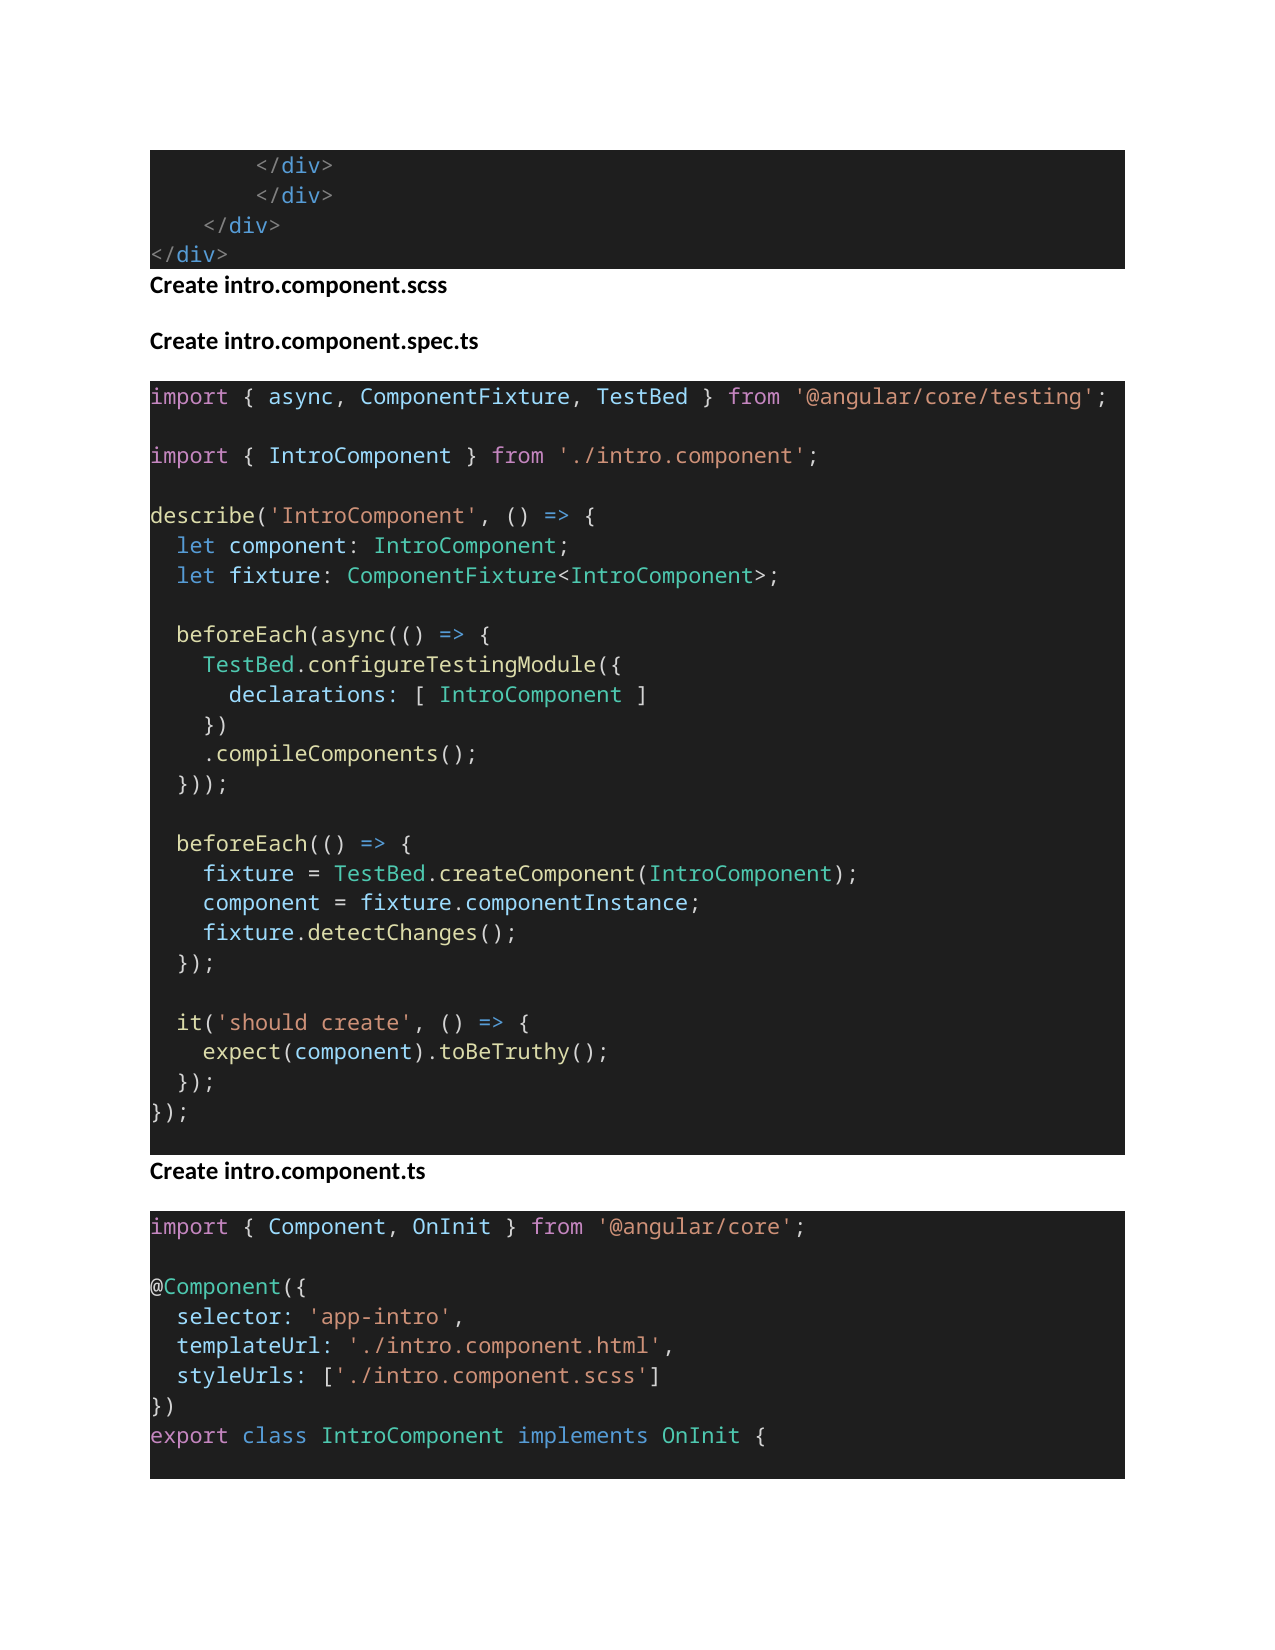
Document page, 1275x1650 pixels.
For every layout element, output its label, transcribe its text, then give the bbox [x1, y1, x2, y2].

text expect(component).toBeTruthy(); [150, 1036, 1125, 1066]
text styleUrls: ['./intro.component.scss'] [150, 1360, 1125, 1390]
text declarations: [ IntroComponent ] [150, 679, 1125, 708]
text Create intro.component.spec.ts [150, 325, 1125, 356]
text export class IntroComponent implements OnInit { [150, 1420, 1125, 1449]
text templateUrl: './intro.component.html', [150, 1330, 1125, 1360]
text it('should create', () => { [150, 1006, 1125, 1036]
text </div> [150, 209, 1125, 239]
text beforeEach(() => { [150, 828, 1125, 857]
text describe('IntroComponent', () => { [150, 500, 1125, 530]
text </div> [150, 180, 1125, 209]
text }) [150, 1390, 1125, 1420]
text }); [150, 947, 1125, 977]
text .compileComponents(); [150, 738, 1125, 768]
text })); [150, 768, 1125, 798]
text let fixture: ComponentFixture<IntroComponent>; [150, 559, 1125, 589]
text }); [150, 1096, 1125, 1126]
text </div> [150, 239, 1125, 269]
text </div> [150, 150, 1125, 180]
text component = fixture.componentInstance; [150, 887, 1125, 917]
text fixture = TestBed.createComponent(IntroComponent); [150, 857, 1125, 887]
text beforeEach(async(() => { [150, 619, 1125, 649]
text TestBed.configureTestingModule({ [150, 649, 1125, 679]
text import { Component, OnInit } from '@angular/core'; [150, 1211, 1125, 1241]
text let component: IntroComponent; [150, 530, 1125, 559]
text selector: 'app-intro', [150, 1301, 1125, 1330]
text Create intro.component.ts [150, 1155, 1125, 1186]
text fixture.detectChanges(); [150, 917, 1125, 947]
text }) [150, 708, 1125, 738]
text @Component({ [150, 1271, 1125, 1301]
text Create intro.component.scss [150, 269, 1125, 300]
text import { IntroComponent } from './intro.component'; [150, 440, 1125, 470]
text }); [150, 1066, 1125, 1096]
text import { async, ComponentFixture, TestBed } from '@angular/core/testing'; [150, 381, 1125, 411]
